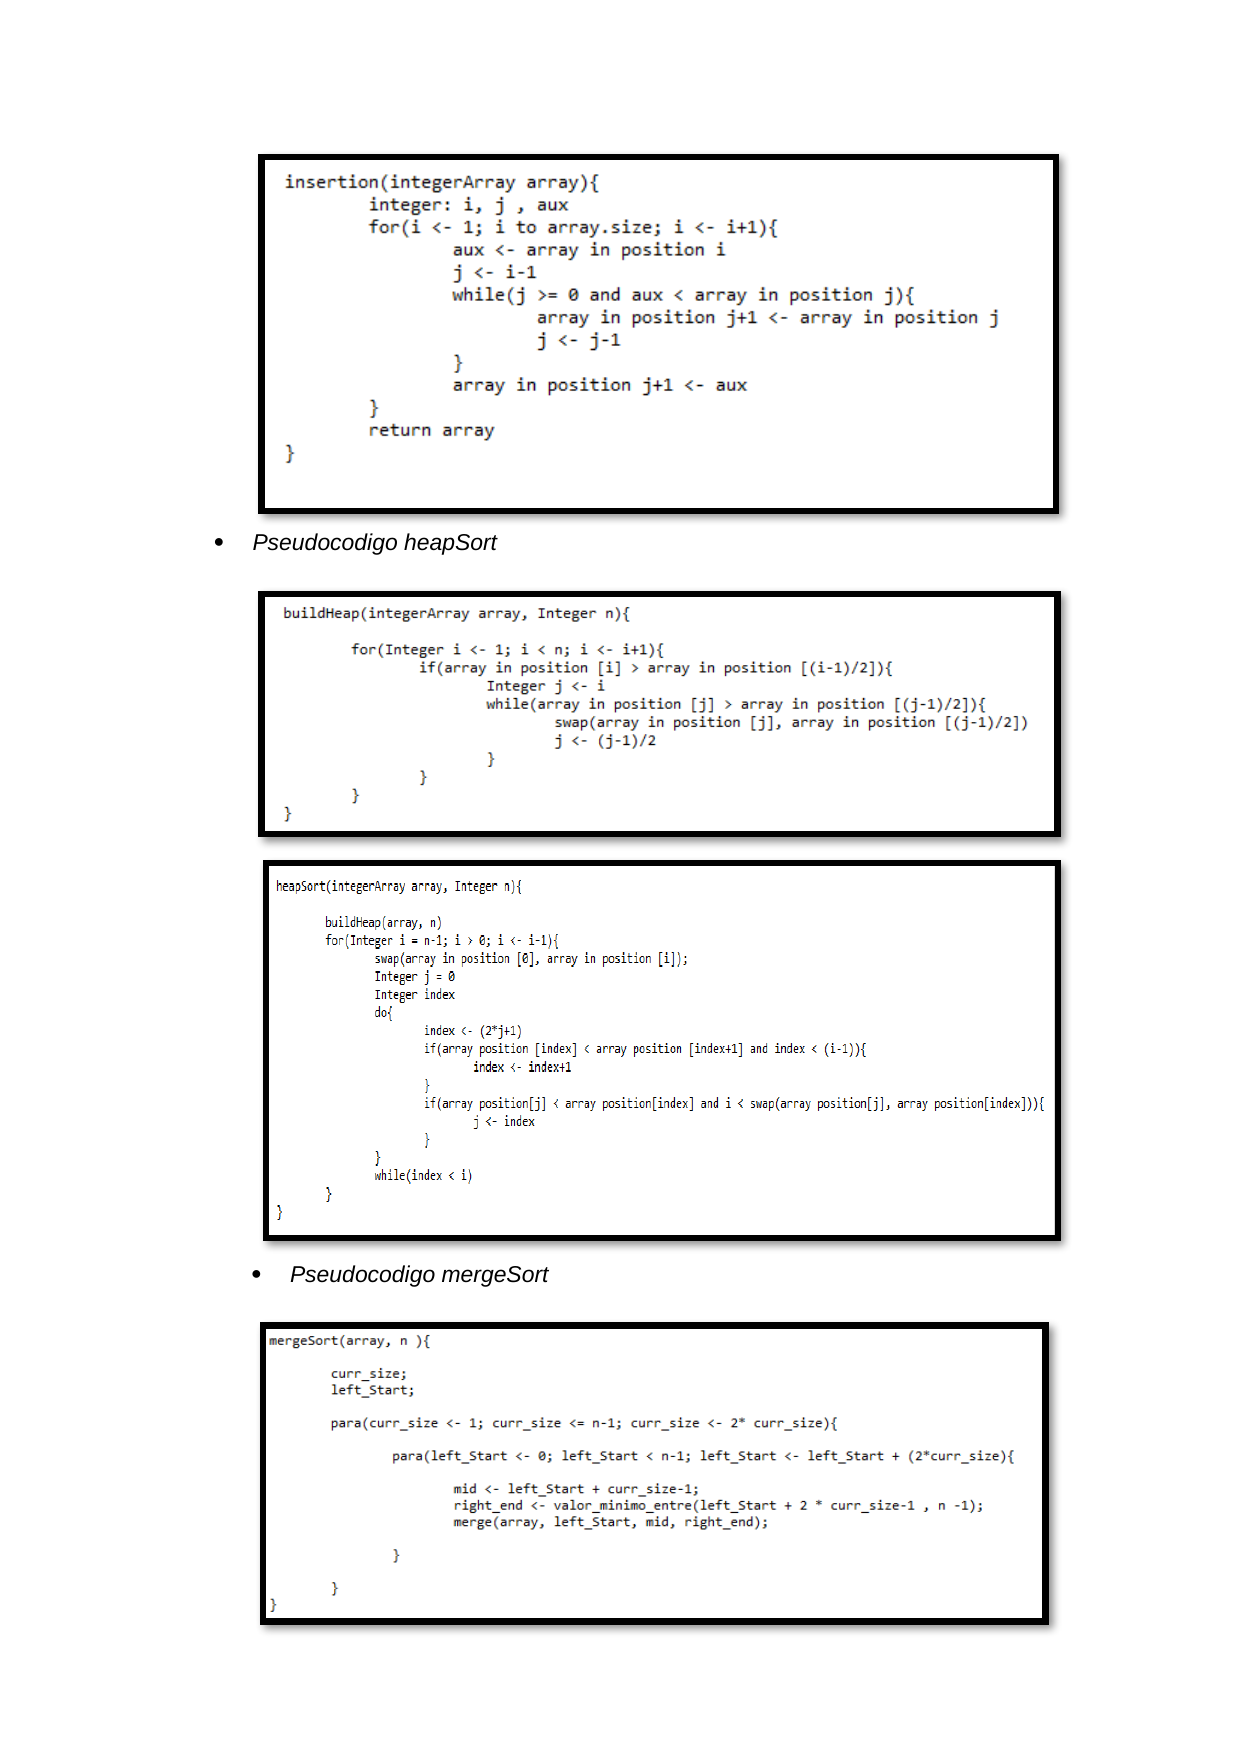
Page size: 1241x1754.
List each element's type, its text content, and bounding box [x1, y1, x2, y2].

list Pseudocodigo heapSort [215, 529, 1063, 555]
picture [265, 597, 1054, 831]
picture [265, 160, 1053, 508]
picture [266, 1329, 1042, 1618]
picture [269, 866, 1055, 1235]
